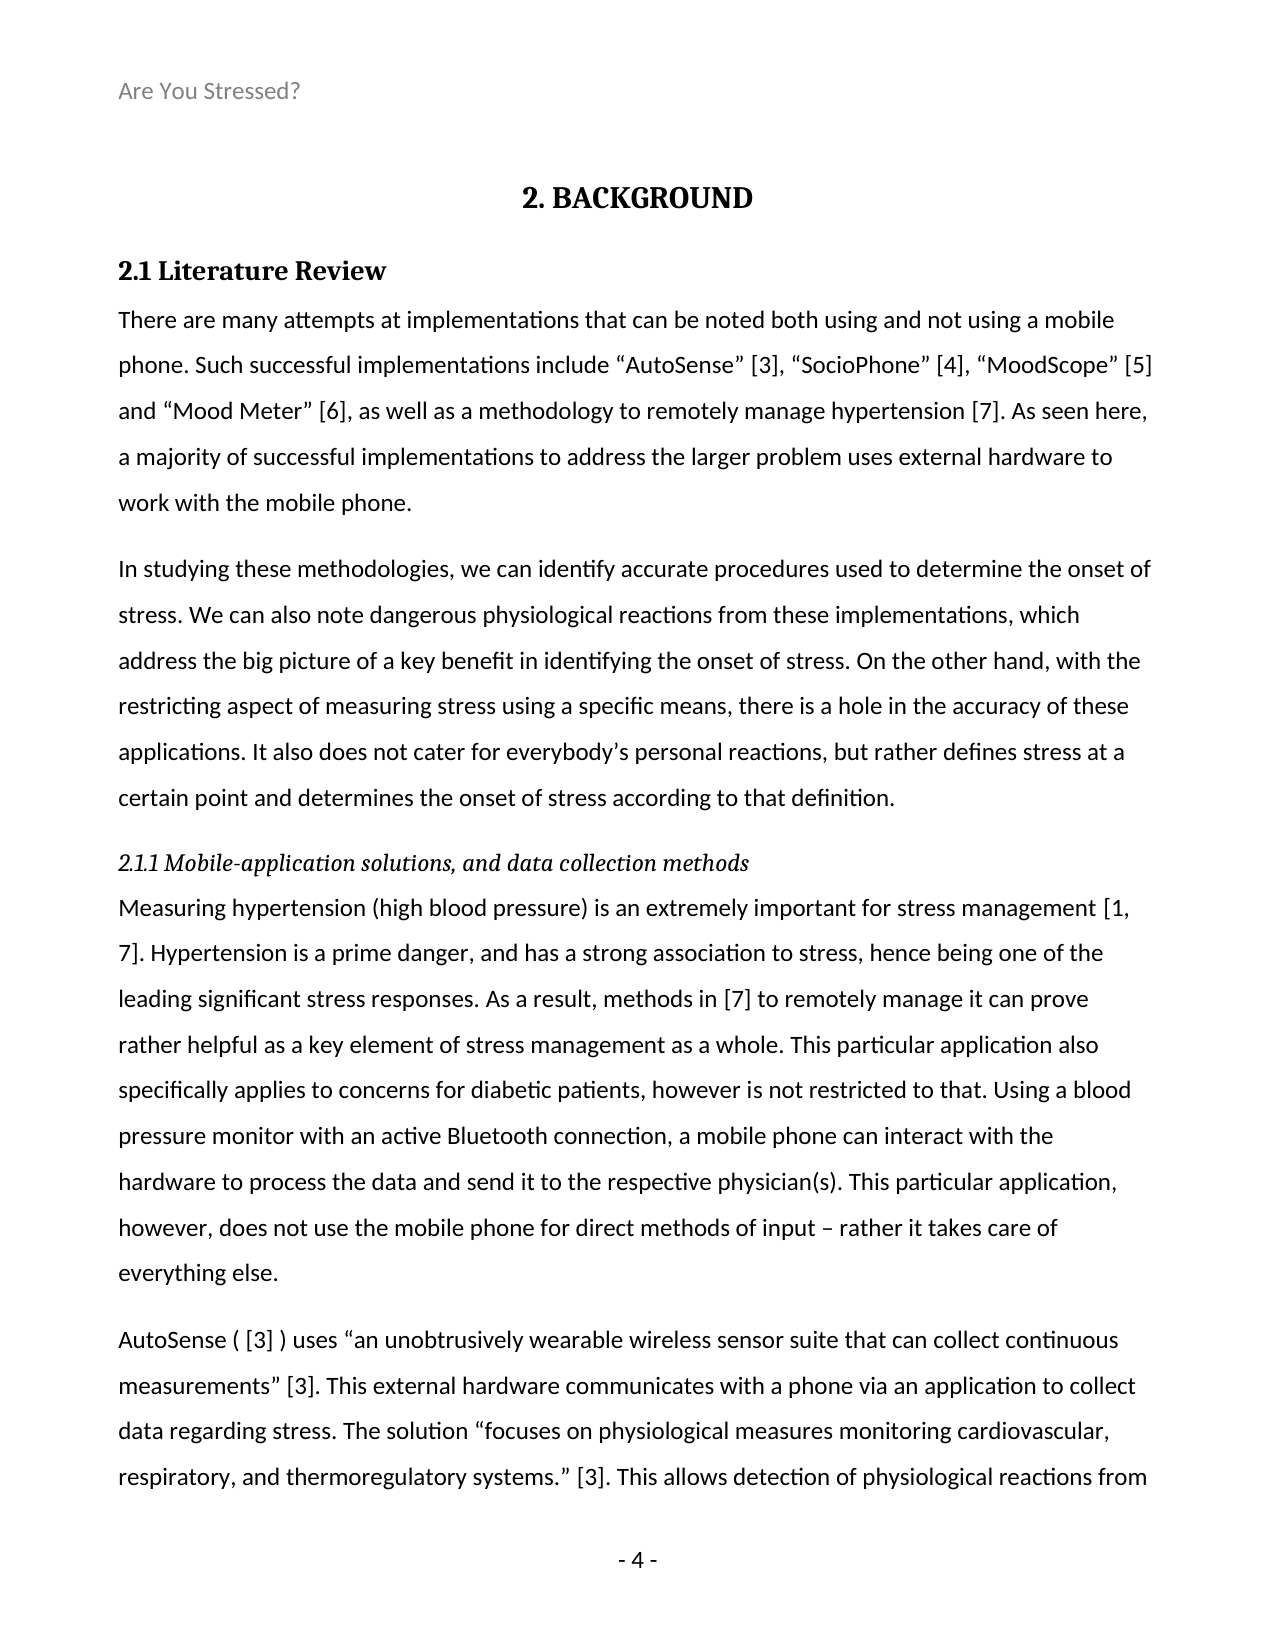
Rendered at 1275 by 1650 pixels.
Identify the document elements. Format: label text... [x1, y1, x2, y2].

subtitle 2. Background [118, 181, 1157, 217]
subtitle 2.1.1 Mobile-application solutions, and data collection methods [118, 848, 1157, 877]
text In studying these methodologies, we can identify accurate procedures used to determine the onset of stress. We can also note dangerous physiological reactions from these implementations, which address the big picture of a key benefit in identifying the onset of stress. On the other hand, with the restricting aspect of measuring stress using a specific means, there is a hole in the accuracy of these applications. It also does not cater for everybody’s personal reactions, but rather defines stress at a certain point and determines the onset of stress according to that definition. [118, 553, 1157, 812]
subtitle 2.1 Literature Review [118, 255, 1157, 288]
text Measuring hypertension (high blood pressure) is an extremely important for stress management . Hypertension is a prime danger, and has a strong association to stress, hence being one of the leading significant stress responses. As a result, methods in to remotely manage it can prove rather helpful as a key element of stress management as a whole. This particular application also specifically applies to concerns for diabetic patients, however is not restricted to that. Using a blood pressure monitor with an active Bluetooth connection, a mobile phone can interact with the hardware to process the data and send it to the respective physician(s). This particular application, however, does not use the mobile phone for direct methods of input – rather it takes care of everything else. [118, 892, 1157, 1288]
text There are many attempts at implementations that can be noted both using and not using a mobile phone. Such successful implementations include “AutoSense” , “SocioPhone” , “MoodScope” and “Mood Meter” , as well as a methodology to remotely manage hypertension . As seen here, a majority of successful implementations to address the larger problem uses external hardware to work with the mobile phone. [118, 304, 1157, 517]
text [118, 1324, 1157, 1492]
